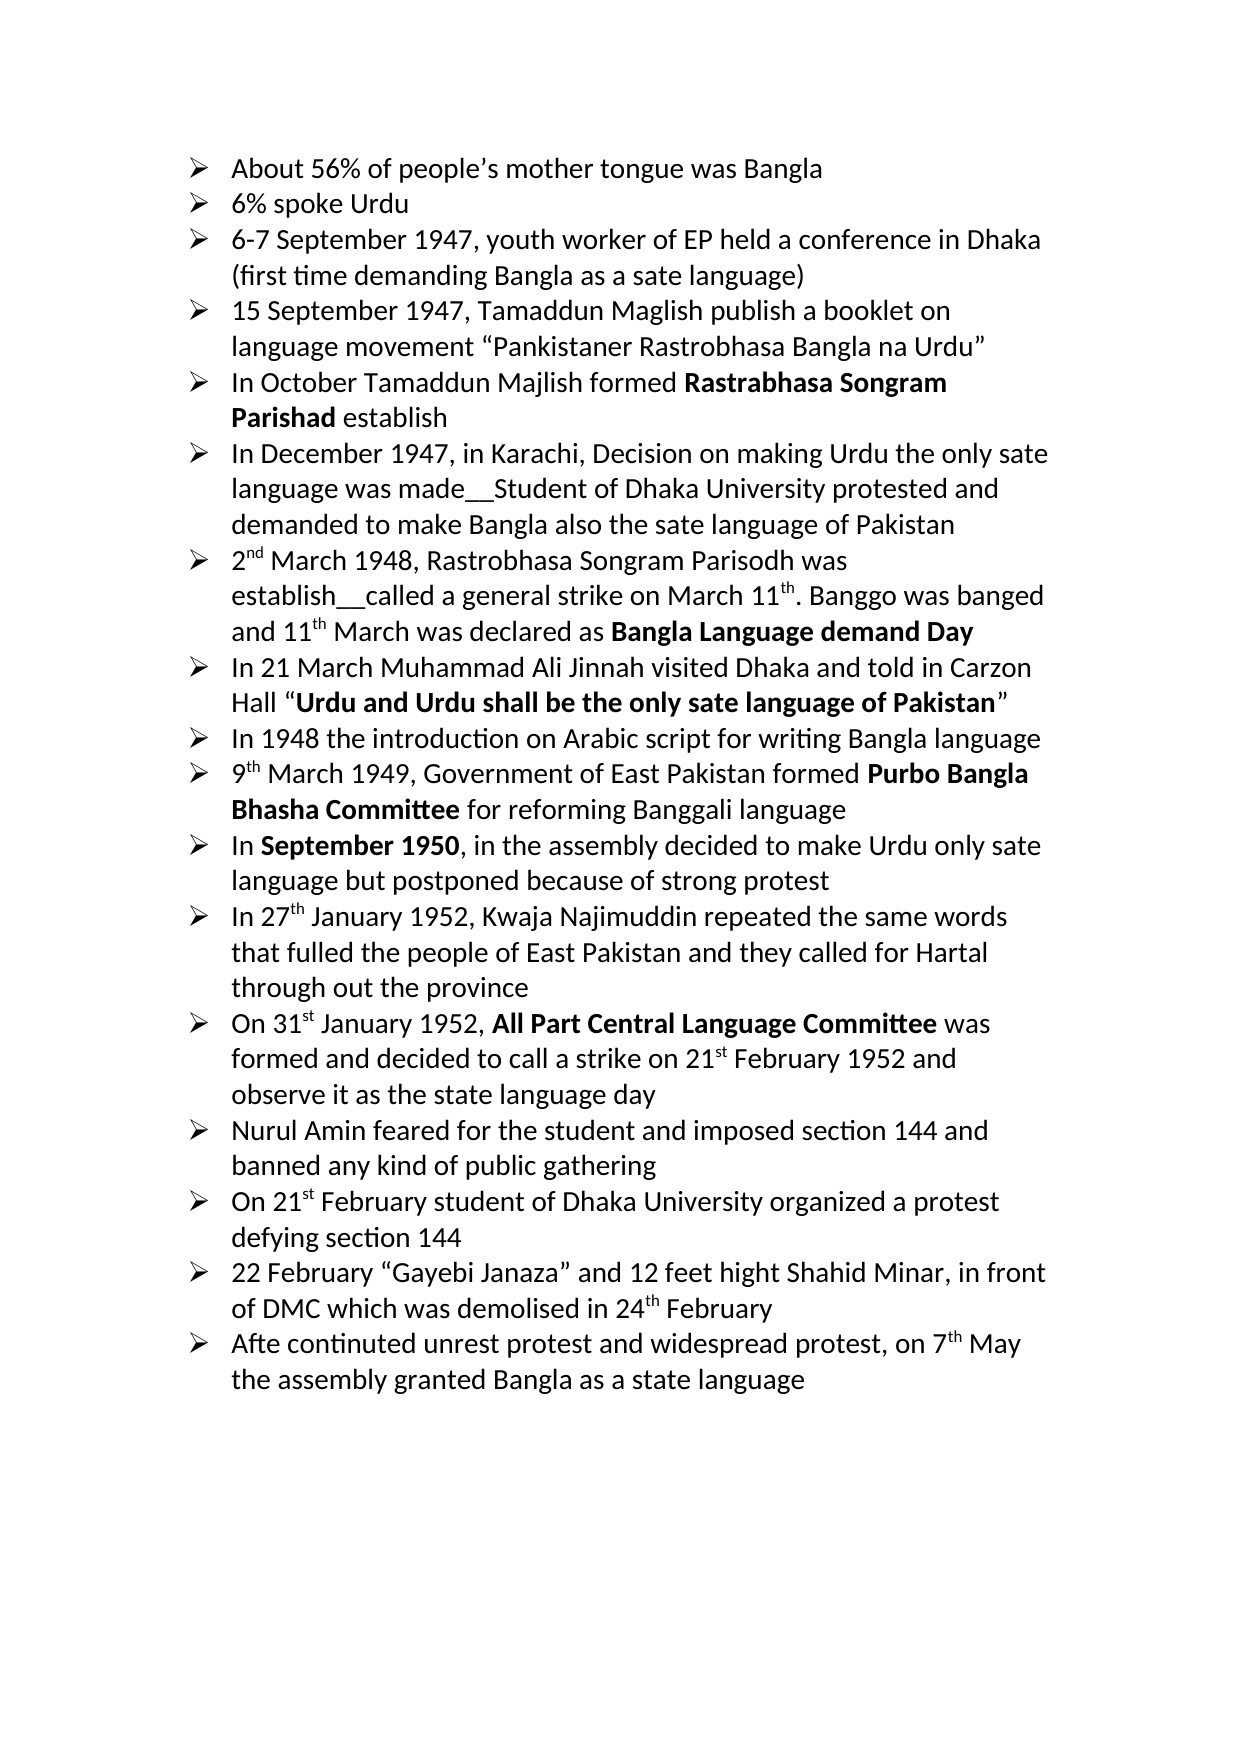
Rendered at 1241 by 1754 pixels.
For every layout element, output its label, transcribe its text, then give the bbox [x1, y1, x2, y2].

list 15 September 1947, Tamaddun Maglish publish a booklet on language movement “Pankistaner Rastrobhasa Bangla na Urdu” [187, 292, 1053, 364]
list 6% spoke Urdu [187, 186, 1053, 221]
list 22 February “Gayebi Janaza” and 12 feet hight Shahid Minar, in front of DMC which was demolised in 24th February [187, 1254, 1053, 1326]
list 2nd March 1948, Rastrobhasa Songram Parisodh was establish__called a general strike on March 11th. Banggo was banged and 11th March was declared as Bangla Language demand Day [187, 542, 1053, 649]
list About 56% of people’s mother tongue was Bangla [187, 150, 1053, 186]
list 6-7 September 1947, youth worker of EP held a conference in Dhaka (first time demanding Bangla as a sate language) [187, 221, 1053, 292]
list In 1948 the introduction on Arabic script for writing Bangla language [187, 720, 1053, 756]
list In September 1950, in the assembly decided to make Urdu only sate language but postponed because of strong protest [187, 827, 1053, 898]
list On 31st January 1952, All Part Central Language Committee was formed and decided to call a strike on 21st February 1952 and observe it as the state language day [187, 1005, 1053, 1112]
list In December 1947, in Karachi, Decision on making Urdu the only sate language was made__Student of Dhaka University protested and demanded to make Bangla also the sate language of Pakistan [187, 435, 1053, 542]
list Afte continuted unrest protest and widespread protest, on 7th May the assembly granted Bangla as a state language [187, 1326, 1053, 1397]
list In October Tamaddun Majlish formed Rastrabhasa Songram Parishad establish [187, 364, 1053, 435]
list 9th March 1949, Government of East Pakistan formed Purbo Bangla Bhasha Committee for reforming Banggali language [187, 756, 1053, 827]
list On 21st February student of Dhaka University organized a protest defying section 144 [187, 1183, 1053, 1254]
list Nurul Amin feared for the student and imposed section 144 and banned any kind of public gathering [187, 1112, 1053, 1183]
list In 21 March Muhammad Ali Jinnah visited Dhaka and told in Carzon Hall “Urdu and Urdu shall be the only sate language of Pakistan” [187, 649, 1053, 720]
list In 27th January 1952, Kwaja Najimuddin repeated the same words that fulled the people of East Pakistan and they called for Hartal through out the province [187, 898, 1053, 1005]
